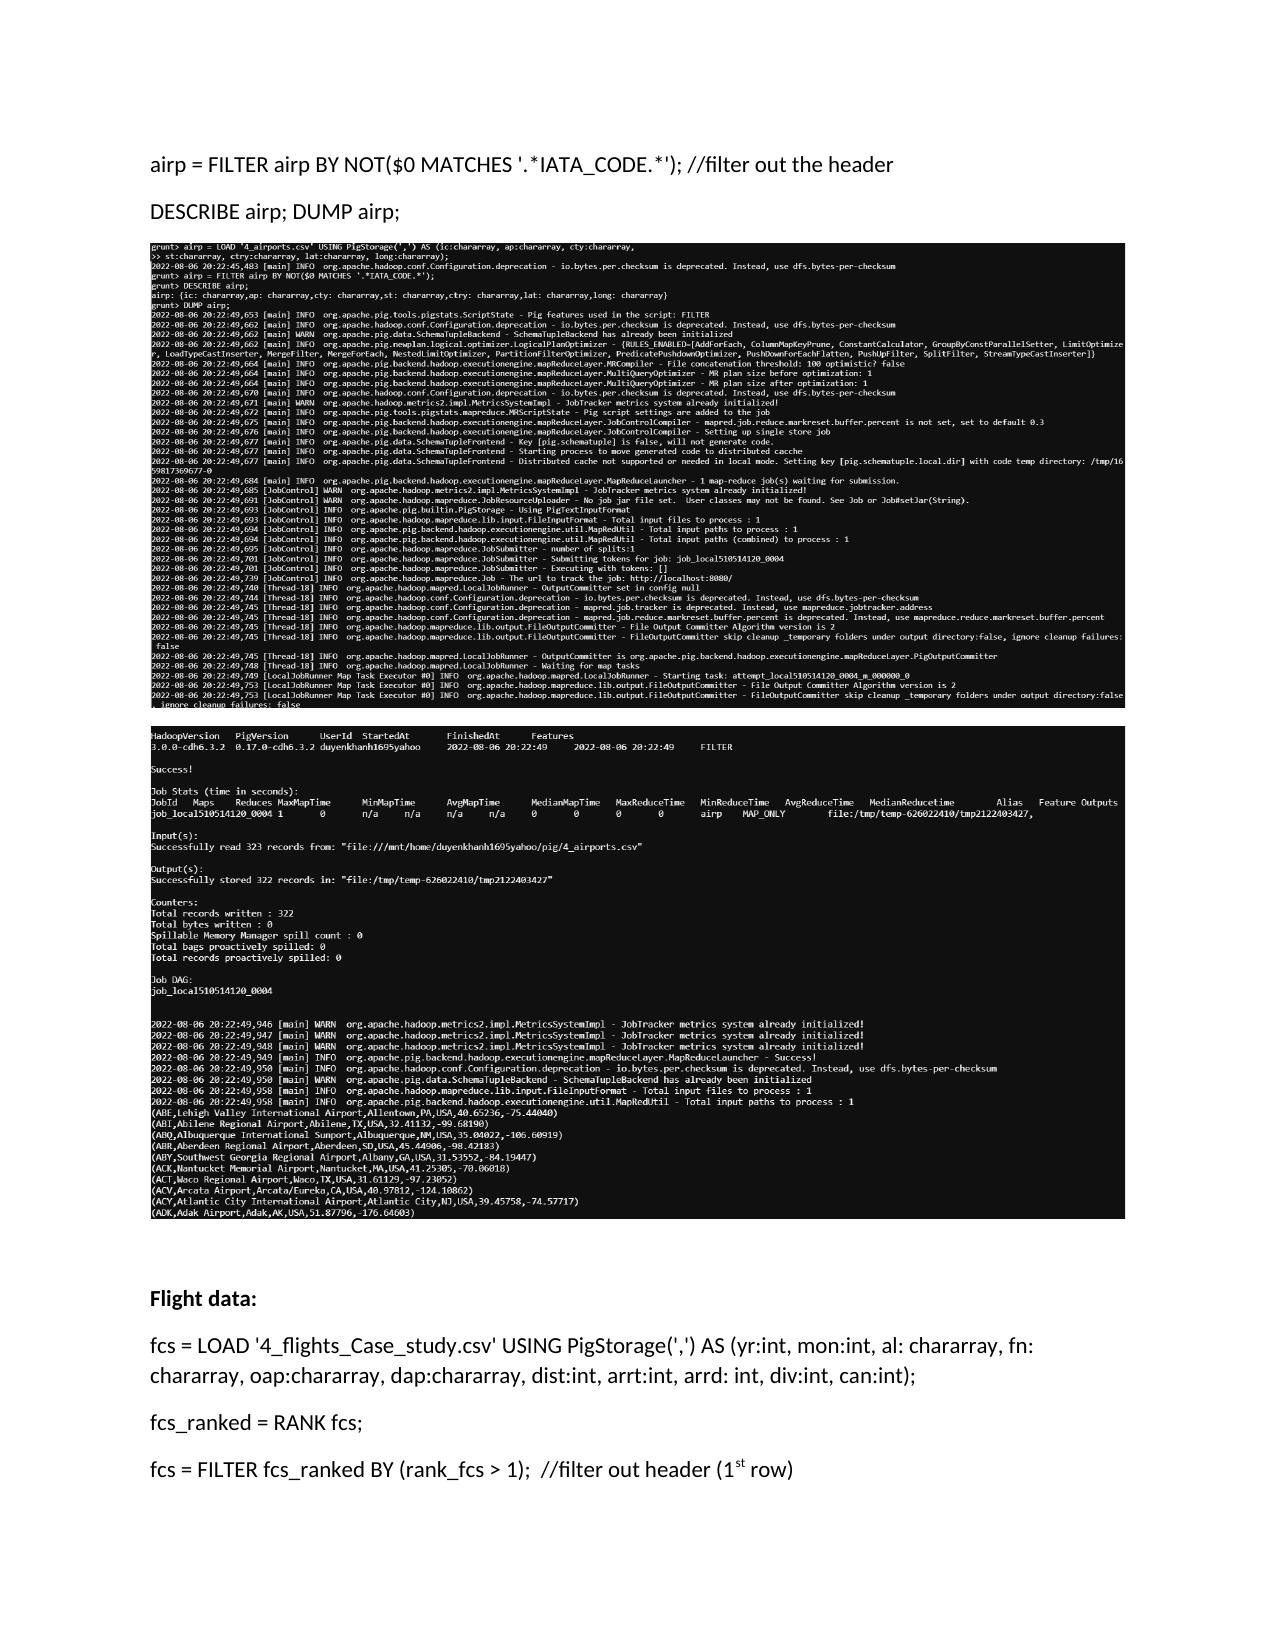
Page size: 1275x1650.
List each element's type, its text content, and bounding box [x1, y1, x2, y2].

text DESCRIBE airp; DUMP airp; [150, 197, 1125, 225]
text fcs_ranked = RANK fcs; [150, 1408, 1125, 1436]
text fcs = LOAD '4_flights_Case_study.csv' USING PigStorage(',') AS (yr:int, mon:int, al: chararray, fn: chararray, oap:chararray, dap:chararray, dist:int, arrt:int, arrd: int, div:int, can:int); [150, 1331, 1125, 1389]
picture [150, 726, 1125, 1219]
picture [150, 243, 1125, 708]
text Flight data: [150, 1284, 1125, 1312]
text airp = FILTER airp BY NOT($0 MATCHES '.*IATA_CODE.*'); //filter out the header [150, 150, 1125, 178]
text fcs = FILTER fcs_ranked BY (rank_fcs > 1); //filter out header (1st row) [150, 1455, 1125, 1483]
